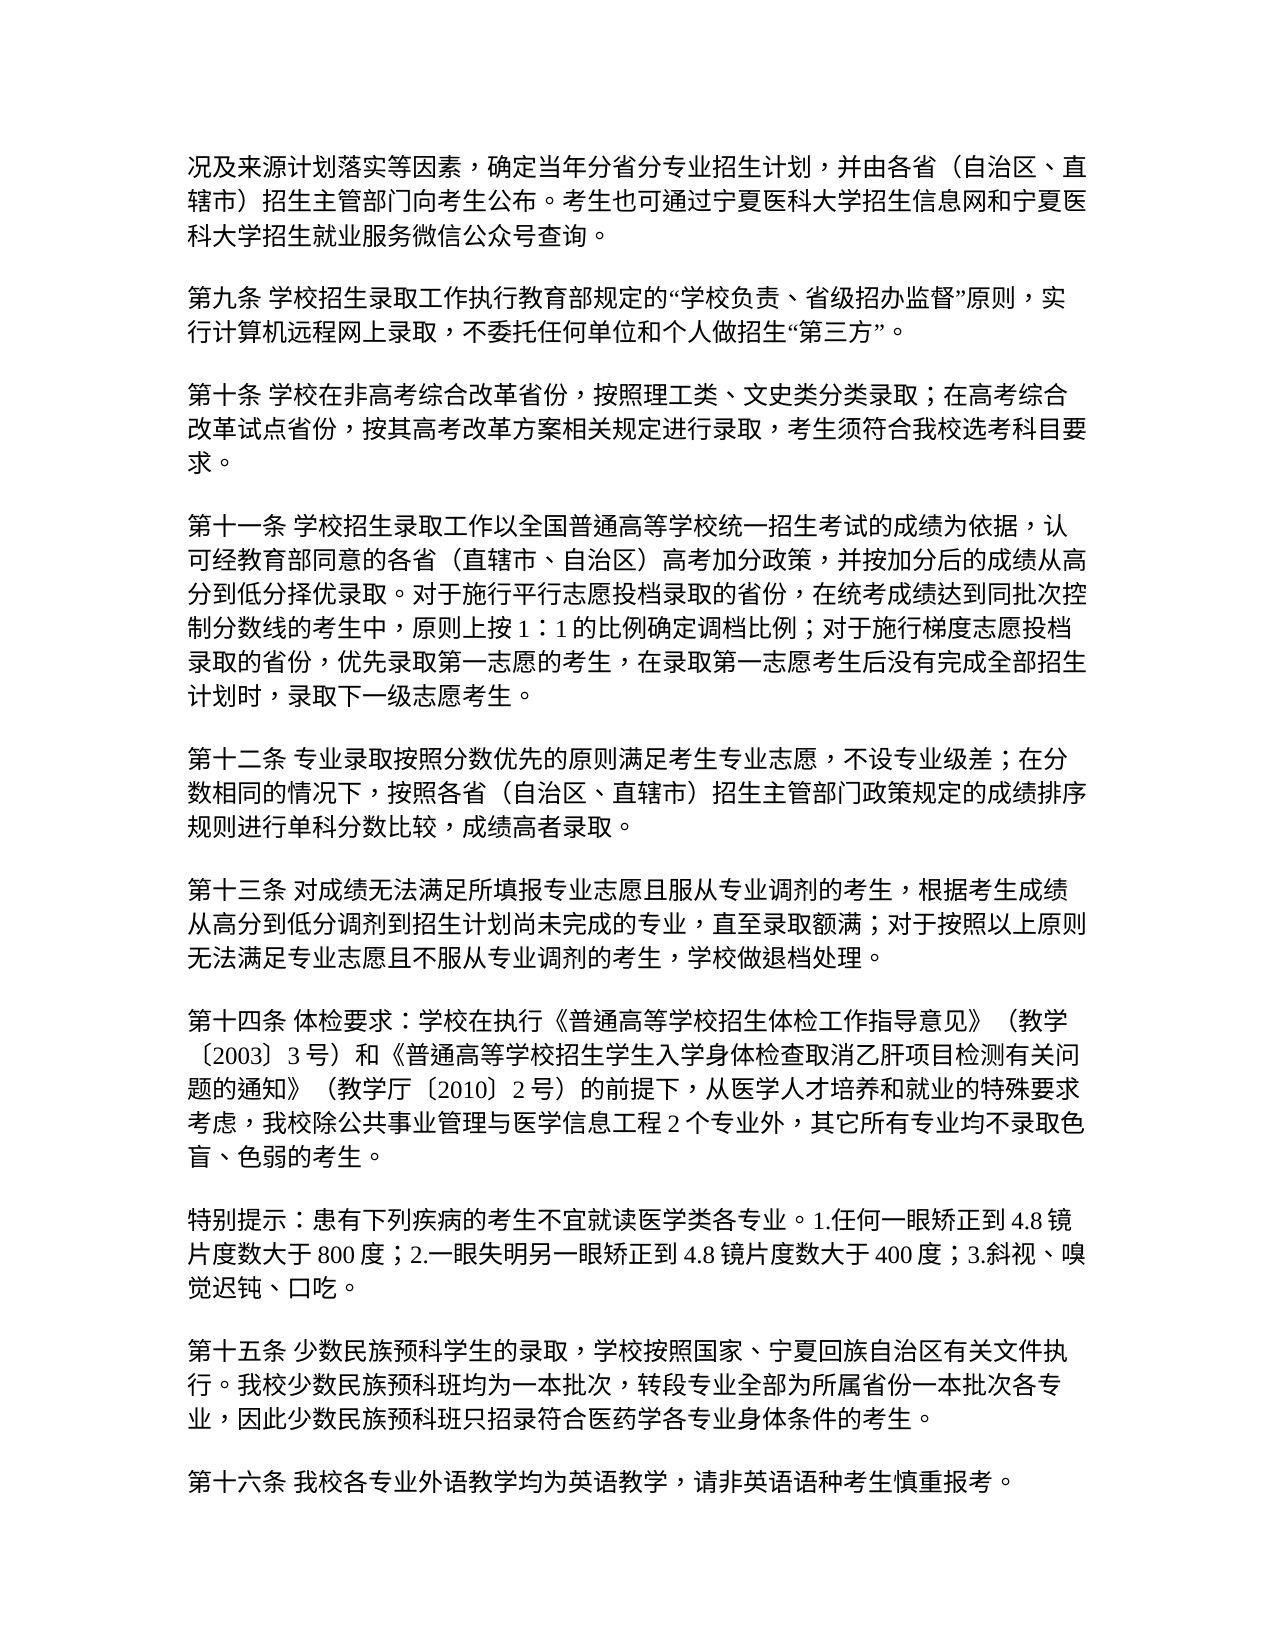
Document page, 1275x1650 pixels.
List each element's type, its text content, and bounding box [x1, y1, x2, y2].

text 第十二条 专业录取按照分数优先的原则满足考生专业志愿，不设专业级差；在分数相同的情况下，按照各省（自治区、直辖市）招生主管部门政策规定的成绩排序规则进行单科分数比较，成绩高者录取。 [187, 742, 1087, 844]
text 第十六条 我校各专业外语教学均为英语教学，请非英语语种考生慎重报考。 [187, 1465, 1087, 1499]
text 第十一条 学校招生录取工作以全国普通高等学校统一招生考试的成绩为依据，认可经教育部同意的各省（直辖市、自治区）高考加分政策，并按加分后的成绩从高分到低分择优录取。对于施行平行志愿投档录取的省份，在统考成绩达到同批次控制分数线的考生中，原则上按1：1的比例确定调档比例；对于施行梯度志愿投档录取的省份，优先录取第一志愿的考生，在录取第一志愿考生后没有完成全部招生计划时，录取下一级志愿考生。 [187, 509, 1087, 713]
text 第十五条 少数民族预科学生的录取，学校按照国家、宁夏回族自治区有关文件执行。我校少数民族预科班均为一本批次，转段专业全部为所属省份一本批次各专业，因此少数民族预科班只招录符合医药学各专业身体条件的考生。 [187, 1334, 1087, 1436]
text 第九条 学校招生录取工作执行教育部规定的“学校负责、省级招办监督”原则，实行计算机远程网上录取，不委托任何单位和个人做招生“第三方”。 [187, 281, 1087, 349]
text 第十三条 对成绩无法满足所填报专业志愿且服从专业调剂的考生，根据考生成绩从高分到低分调剂到招生计划尚未完成的专业，直至录取额满；对于按照以上原则无法满足专业志愿且不服从专业调剂的考生，学校做退档处理。 [187, 873, 1087, 975]
text 特别提示：患有下列疾病的考生不宜就读医学类各专业。1.任何一眼矫正到4.8镜片度数大于800度；2.一眼失明另一眼矫正到4.8镜片度数大于400度；3.斜视、嗅觉迟钝、口吃。 [187, 1203, 1087, 1305]
text 第十条 学校在非高考综合改革省份，按照理工类、文史类分类录取；在高考综合改革试点省份，按其高考改革方案相关规定进行录取，考生须符合我校选考科目要求。 [187, 378, 1087, 480]
text 第十四条 体检要求：学校在执行《普通高等学校招生体检工作指导意见》（教学〔2003〕3号）和《普通高等学校招生学生入学身体检查取消乙肝项目检测有关问题的通知》（教学厅〔2010〕2号）的前提下，从医学人才培养和就业的特殊要求考虑，我校除公共事业管理与医学信息工程2个专业外，其它所有专业均不录取色盲、色弱的考生。 [187, 1004, 1087, 1174]
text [187, 150, 1087, 252]
